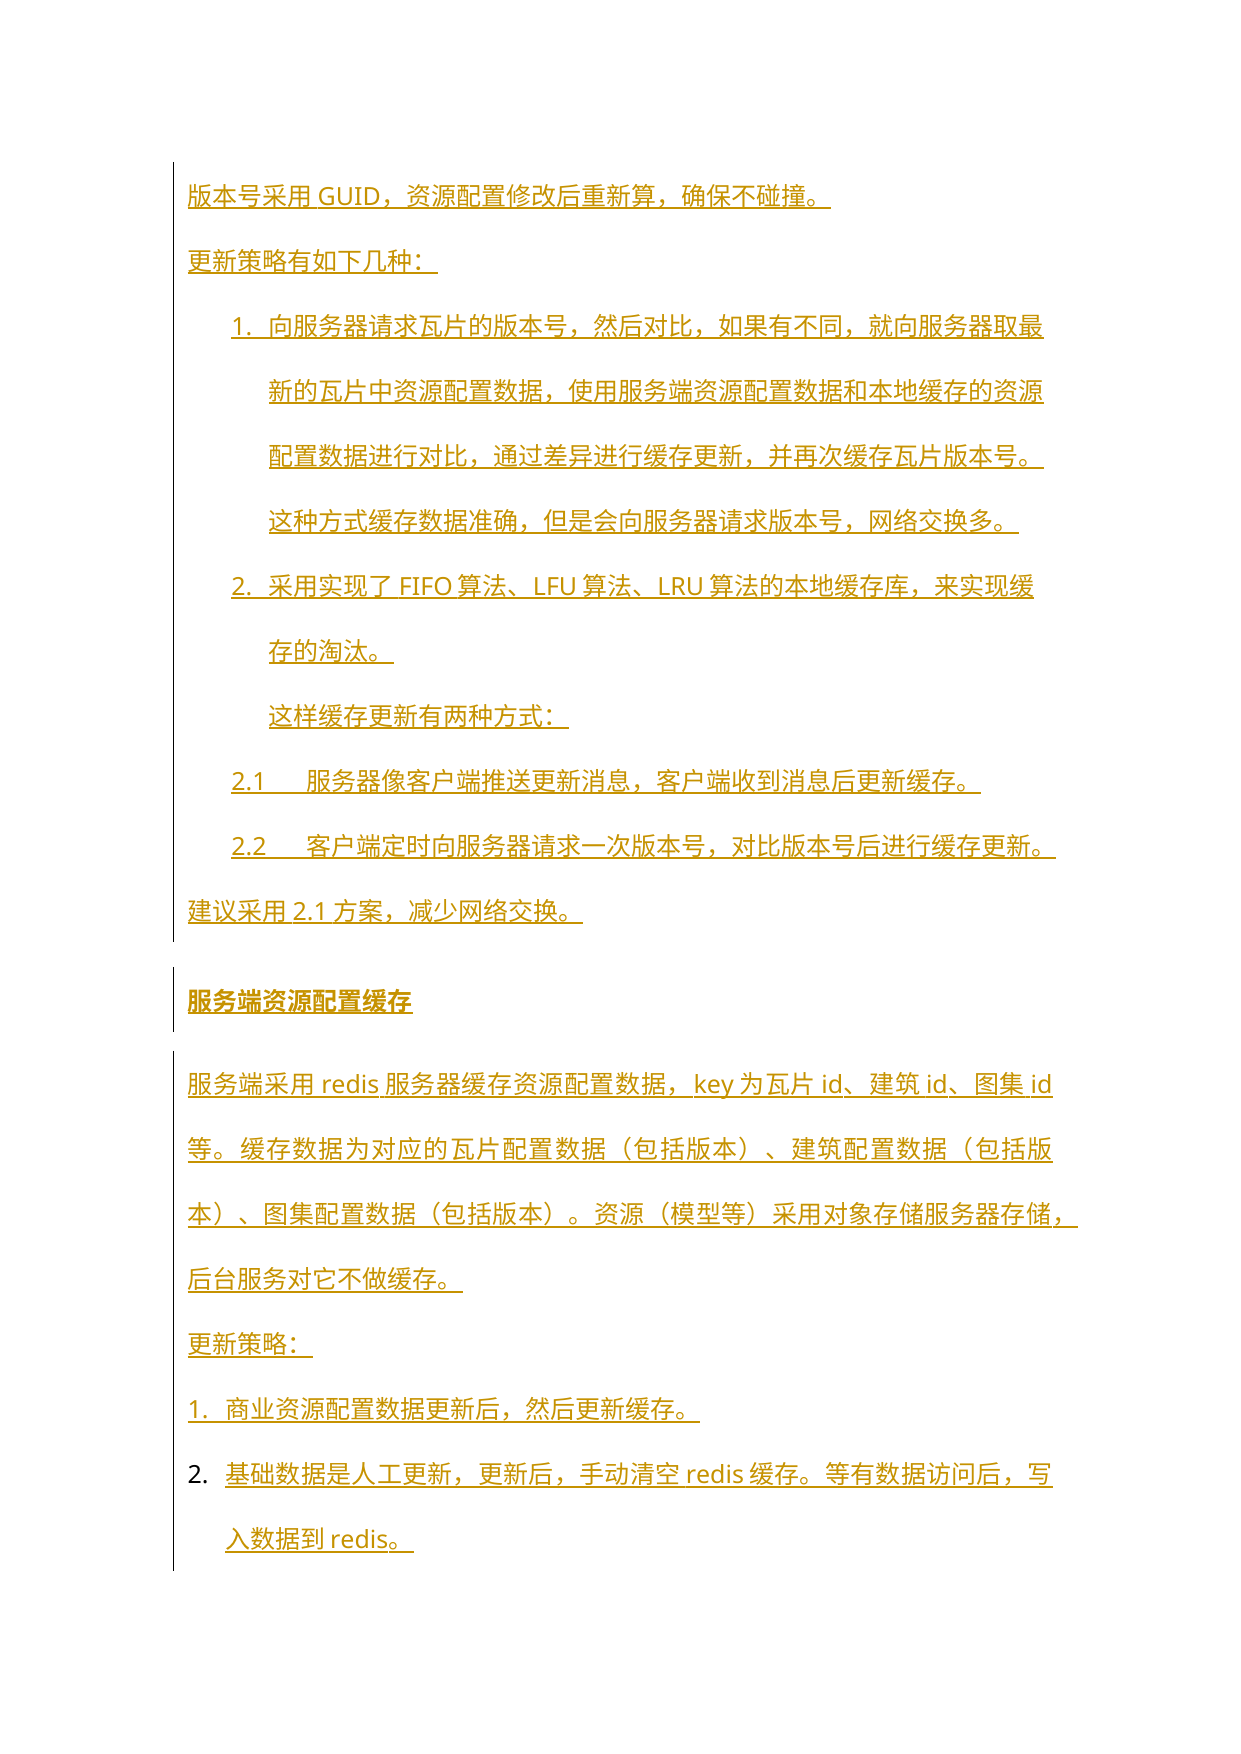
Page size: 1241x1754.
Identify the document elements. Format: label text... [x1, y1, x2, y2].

text 资源（模型）数据主要采用本地文件缓存。 [187, 162, 1053, 227]
